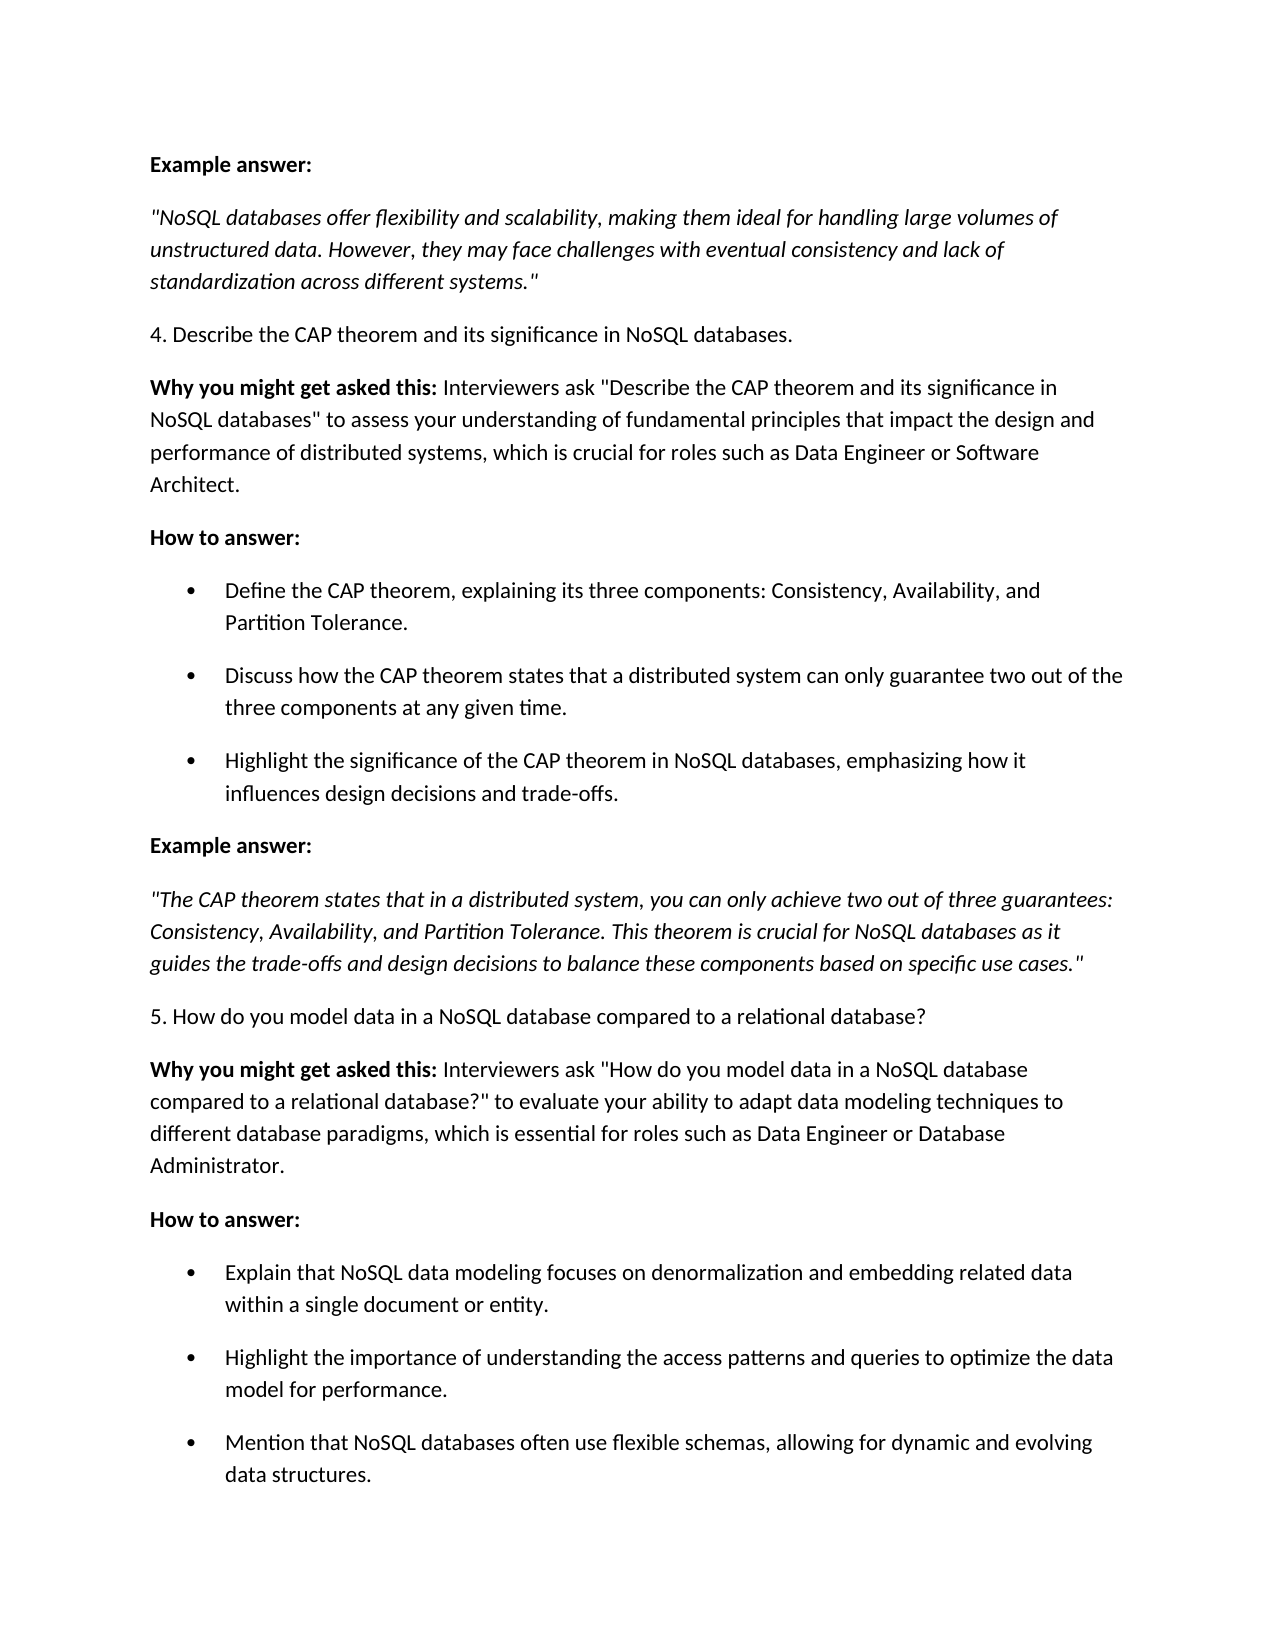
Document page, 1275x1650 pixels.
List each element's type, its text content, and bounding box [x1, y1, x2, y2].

text Example answer: [150, 150, 1125, 178]
list Discuss how the CAP theorem states that a distributed system can only guarantee two out of the three components at any given time. [187, 661, 1125, 721]
text "The CAP theorem states that in a distributed system, you can only achieve two out of three guarantees: Consistency, Availability, and Partition Tolerance. This theorem is crucial for NoSQL databases as it guides the trade-offs and design decisions to balance these components based on specific use cases." [150, 885, 1125, 977]
text 5. How do you model data in a NoSQL database compared to a relational database? [150, 1002, 1125, 1030]
text Why you might get asked this: Interviewers ask "How do you model data in a NoSQL database compared to a relational database?" to evaluate your ability to adapt data modeling techniques to different database paradigms, which is essential for roles such as Data Engineer or Database Administrator. [150, 1055, 1125, 1180]
list Highlight the significance of the CAP theorem in NoSQL databases, emphasizing how it influences design decisions and trade-offs. [187, 746, 1125, 807]
text How to answer: [150, 523, 1125, 551]
text Example answer: [150, 832, 1125, 860]
list Define the CAP theorem, explaining its three components: Consistency, Availability, and Partition Tolerance. [187, 576, 1125, 636]
text How to answer: [150, 1205, 1125, 1233]
text 4. Describe the CAP theorem and its significance in NoSQL databases. [150, 320, 1125, 348]
text Why you might get asked this: Interviewers ask "Describe the CAP theorem and its significance in NoSQL databases" to assess your understanding of fundamental principles that impact the design and performance of distributed systems, which is crucial for roles such as Data Engineer or Software Architect. [150, 373, 1125, 498]
list Highlight the importance of understanding the access patterns and queries to optimize the data model for performance. [187, 1343, 1125, 1403]
list Mention that NoSQL databases often use flexible schemas, allowing for dynamic and evolving data structures. [187, 1428, 1125, 1488]
text "NoSQL databases offer flexibility and scalability, making them ideal for handling large volumes of unstructured data. However, they may face challenges with eventual consistency and lack of standardization across different systems." [150, 203, 1125, 295]
list Explain that NoSQL data modeling focuses on denormalization and embedding related data within a single document or entity. [187, 1258, 1125, 1318]
